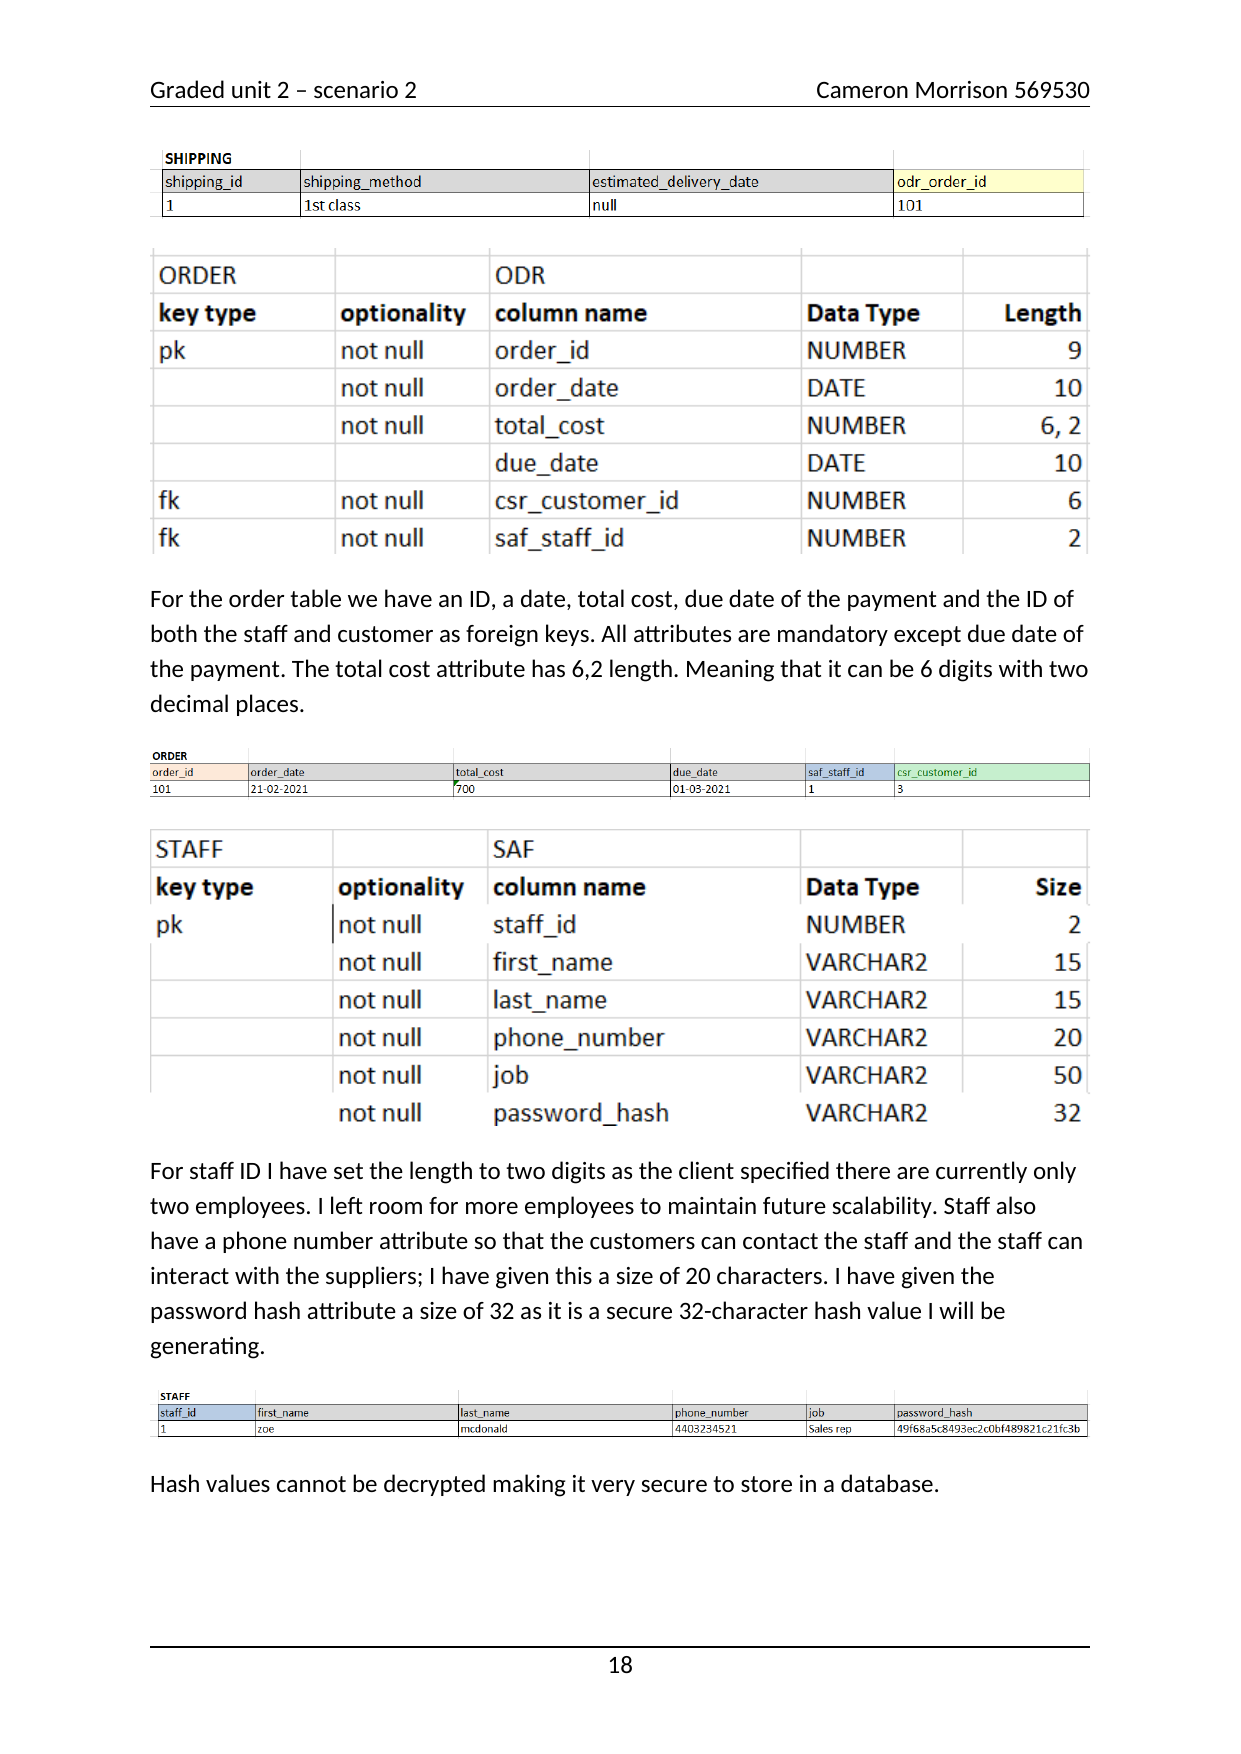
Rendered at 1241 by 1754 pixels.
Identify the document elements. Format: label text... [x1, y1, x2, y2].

text For staff ID I have set the length to two digits as the client specified there are currently only two employees. I left room for more employees to maintain future scalability. Staff also have a phone number attribute so that the customers can contact the staff and the staff can interact with the suppliers; I have given this a size of 20 characters. I have given the password hash attribute a size of 32 as it is a secure 32-character hash value I will be generating. [150, 1155, 1090, 1361]
picture [150, 1390, 1091, 1439]
text Hash values cannot be decrypted making it very secure to store in a database. [150, 1468, 1090, 1499]
picture [150, 150, 1091, 219]
picture [150, 248, 1091, 554]
text For the order table we have an ID, a date, total cost, due date of the payment and the ID of both the staff and customer as foreign keys. All attributes are mandatory except due date of the payment. The total cost attribute has 6,2 length. Meaning that it can be 6 digits with two decimal places. [150, 583, 1090, 719]
picture [150, 748, 1091, 800]
picture [150, 829, 1091, 1126]
